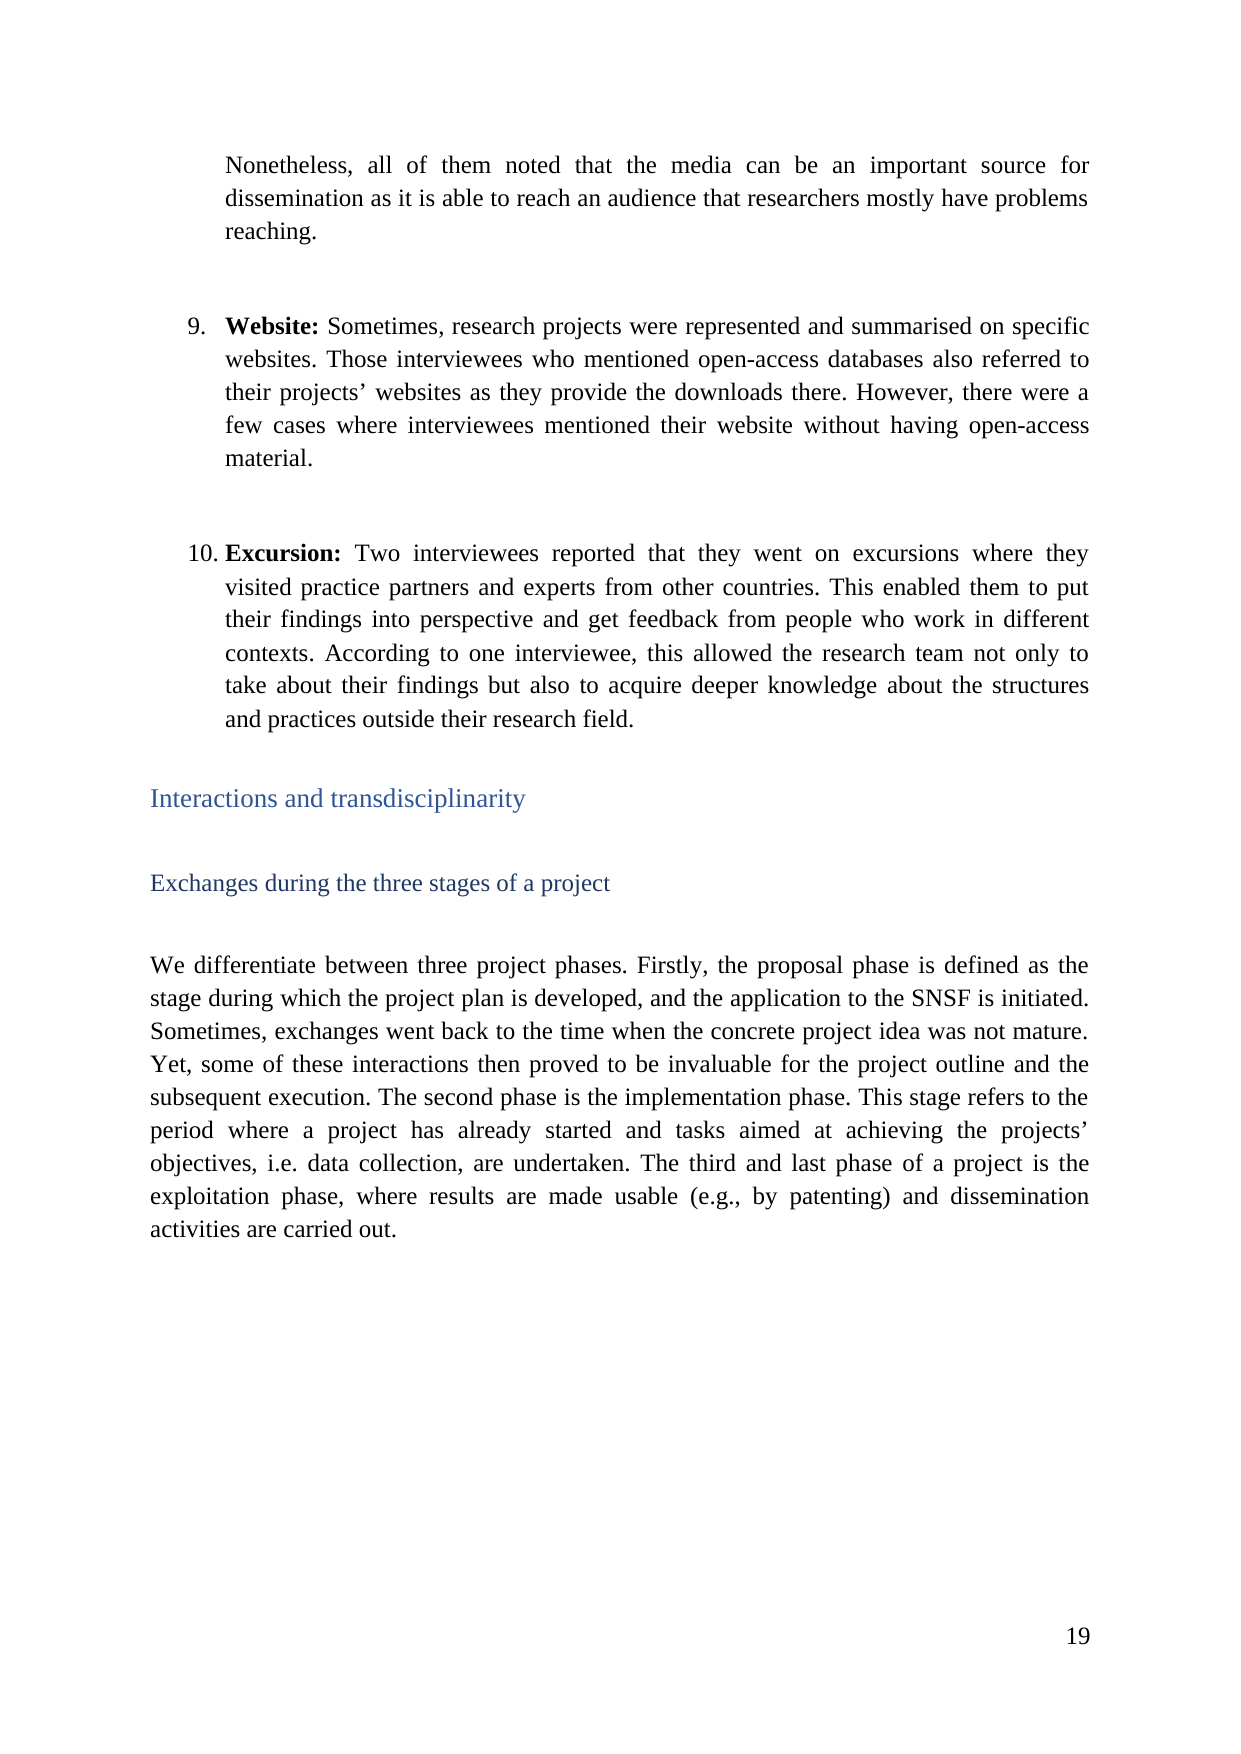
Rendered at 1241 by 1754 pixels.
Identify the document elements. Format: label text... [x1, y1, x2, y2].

list Excursion: Two interviewees reported that they went on excursions where they visited practice partners and experts from other countries. This enabled them to put their findings into perspective and get feedback from people who work in different contexts. According to one interviewee, this allowed the research team not only to take about their findings but also to acquire deeper knowledge about the structures and practices outside their research field. [187, 538, 1090, 732]
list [187, 150, 1090, 245]
subtitle Interactions and transdisciplinarity [150, 782, 1090, 813]
text We differentiate between three project phases. Firstly, the proposal phase is defined as the stage during which the project plan is developed, and the application to the SNSF is initiated. Sometimes, exchanges went back to the time when the concrete project idea was not mature. Yet, some of these interactions then proved to be invaluable for the project outline and the subsequent execution. The second phase is the implementation phase. This stage refers to the period where a project has already started and tasks aimed at achieving the projects’ objectives, i.e. data collection, are undertaken. The third and last phase of a project is the exploitation phase, where results are made usable (e.g., by patenting) and dissemination activities are carried out. [150, 950, 1090, 1243]
subtitle Exchanges during the three stages of a project [150, 868, 1090, 896]
list Website: Sometimes, research projects were represented and summarised on specific websites. Those interviewees who mentioned open-access databases also referred to their projects’ websites as they provide the downloads there. However, there were a few cases where interviewees mentioned their website without having open-access material. [187, 311, 1090, 472]
